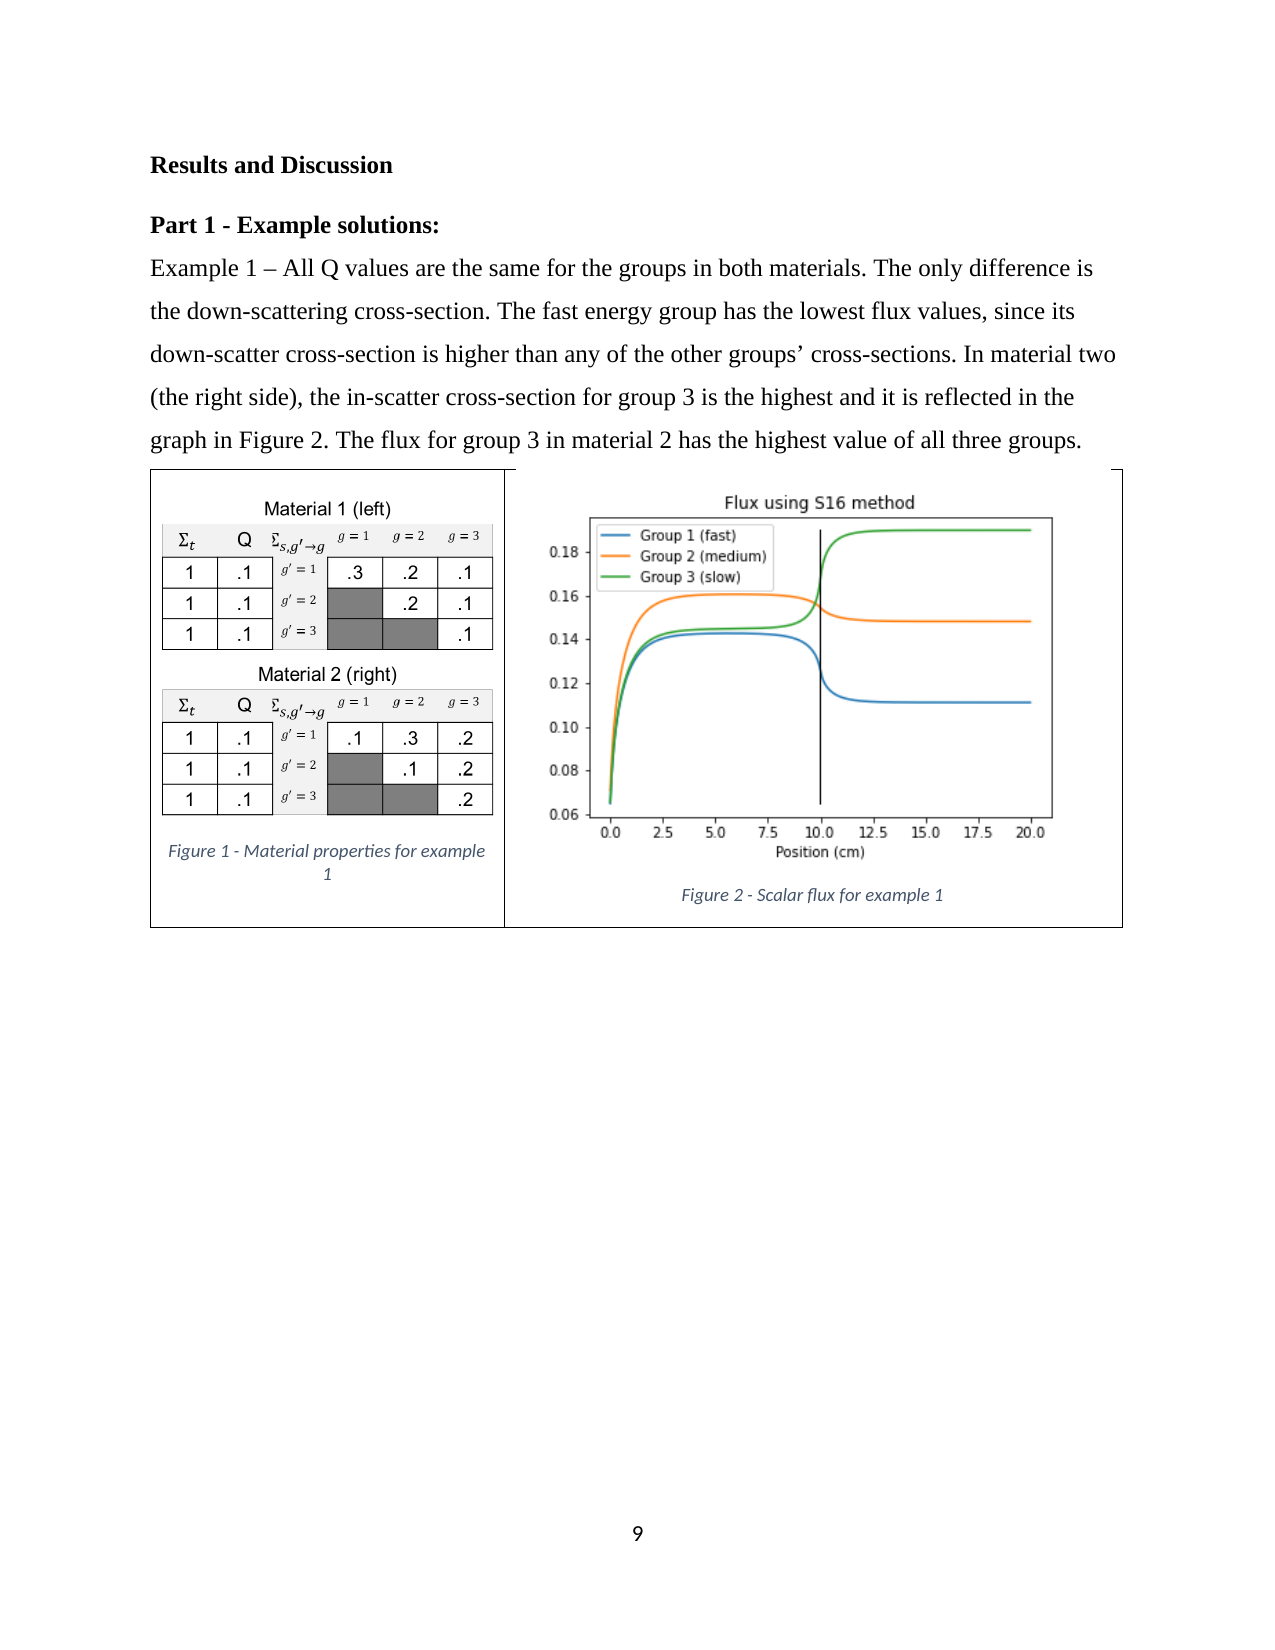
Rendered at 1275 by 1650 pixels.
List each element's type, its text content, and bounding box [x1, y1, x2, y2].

text Part 1 - Example solutions: [150, 210, 1125, 238]
text Example 1 – All Q values are the same for the groups in both materials. The only difference is the down-scattering cross-section. The fast energy group has the lowest flux values, since its down-scatter cross-section is higher than any of the other groups’ cross-sections. In material two (the right side), the in-scatter cross-section for group 3 is the highest and it is reflected in the graph in Figure 2. The flux for group 3 in material 2 has the highest value of all three groups. [150, 253, 1125, 454]
picture [161, 491, 494, 822]
picture [516, 469, 1111, 867]
text Results and Discussion [150, 150, 1125, 179]
